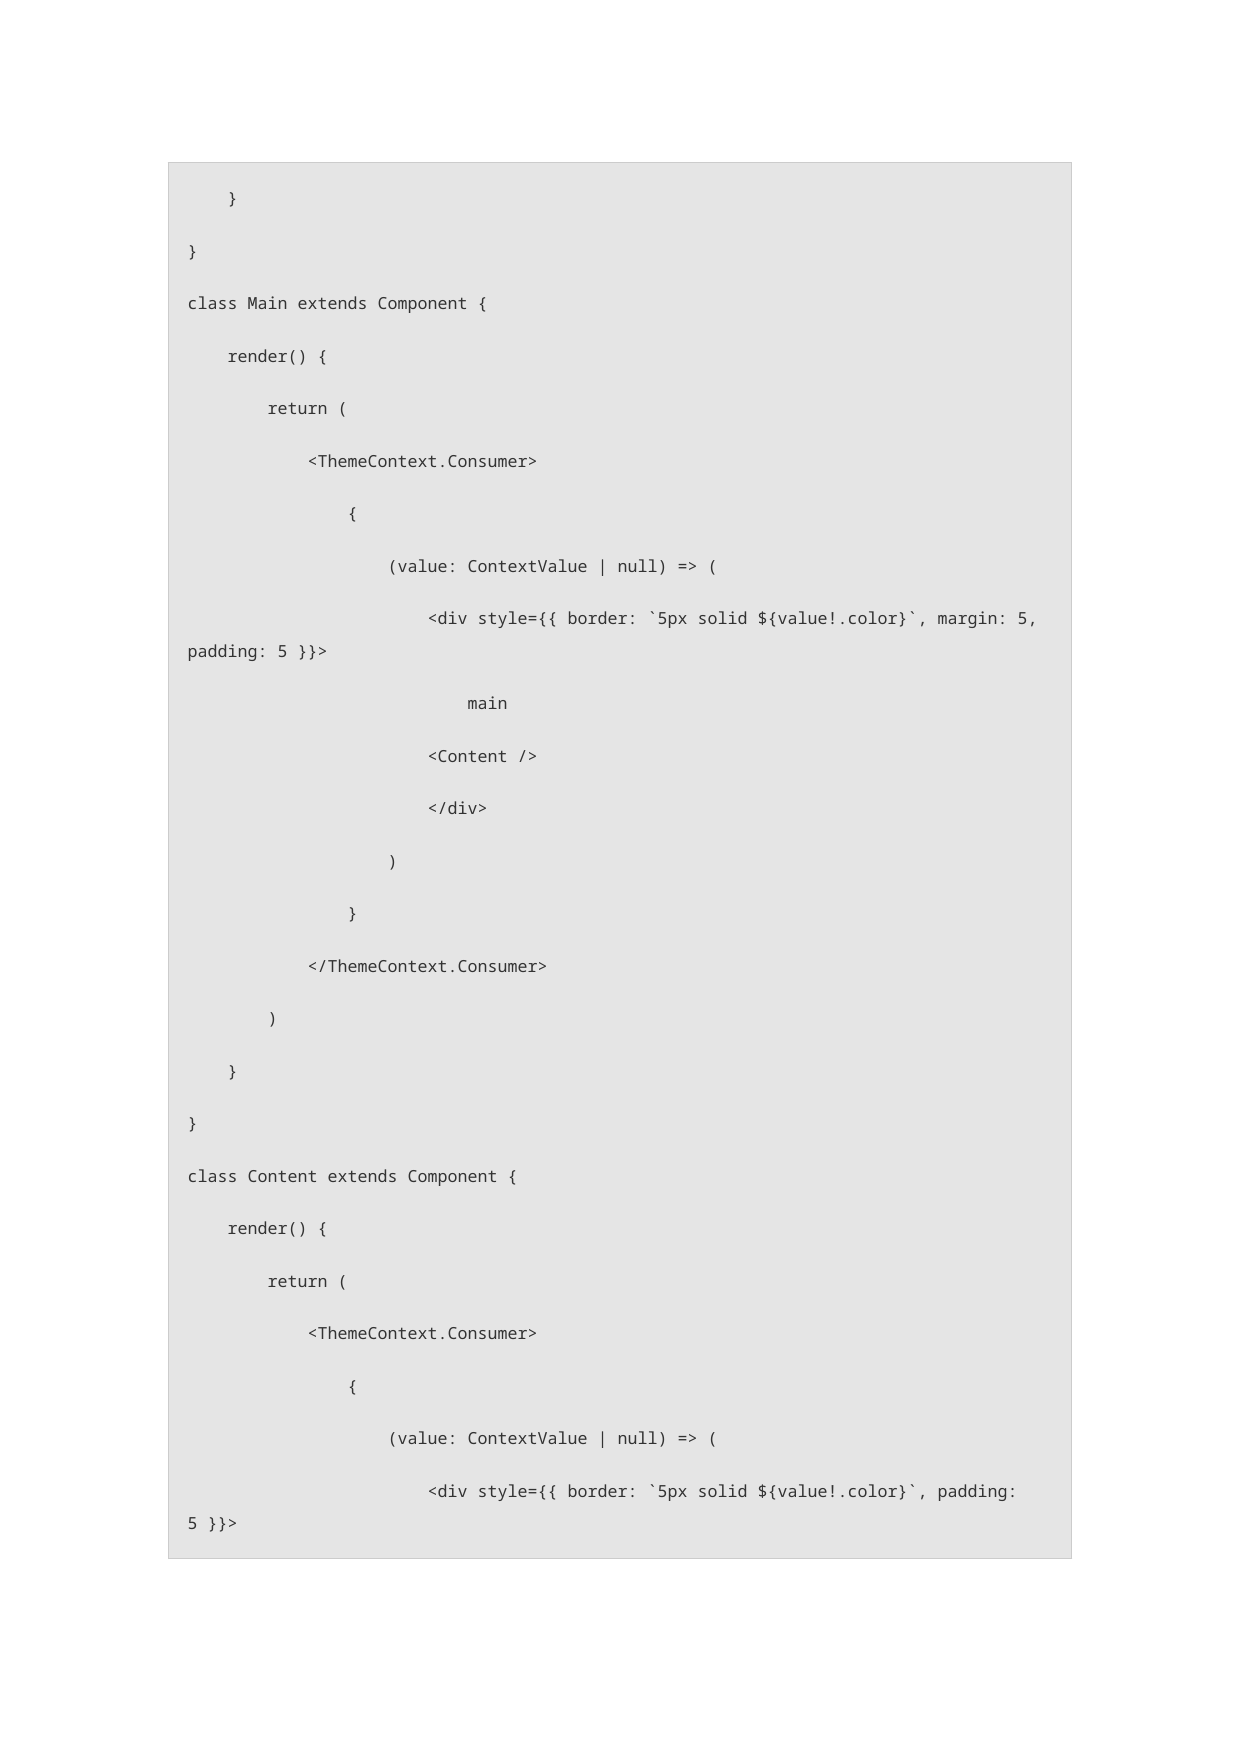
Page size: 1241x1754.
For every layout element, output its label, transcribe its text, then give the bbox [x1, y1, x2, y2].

text } [169, 877, 1071, 929]
text { [169, 1349, 1071, 1402]
text return ( [169, 1244, 1071, 1297]
text { [169, 477, 1071, 529]
text render() { [169, 319, 1071, 372]
text render() { [169, 1192, 1071, 1244]
text </ThemeContext.Consumer> [169, 929, 1071, 982]
text <ThemeContext.Consumer> [169, 424, 1071, 477]
text class Content extends Component { [169, 1139, 1071, 1192]
text <Content /> [169, 719, 1071, 772]
text (value: ContextValue | null) => ( [169, 529, 1071, 582]
text <div style={{ border: `5px solid ${value!.color}`, padding: 5 }}> [169, 1454, 1071, 1558]
text main [169, 667, 1071, 719]
text } [169, 1087, 1071, 1139]
text ) [169, 824, 1071, 877]
text </div> [169, 772, 1071, 824]
text <ThemeContext.Consumer> [169, 1297, 1071, 1349]
text } [169, 1034, 1071, 1087]
text class Main extends Component { [169, 267, 1071, 319]
text } [169, 214, 1071, 267]
text } [169, 163, 1071, 214]
text <div style={{ border: `5px solid ${value!.color}`, margin: 5, padding: 5 }}> [169, 582, 1071, 667]
text (value: ContextValue | null) => ( [169, 1402, 1071, 1454]
text return ( [169, 372, 1071, 424]
text ) [169, 982, 1071, 1034]
